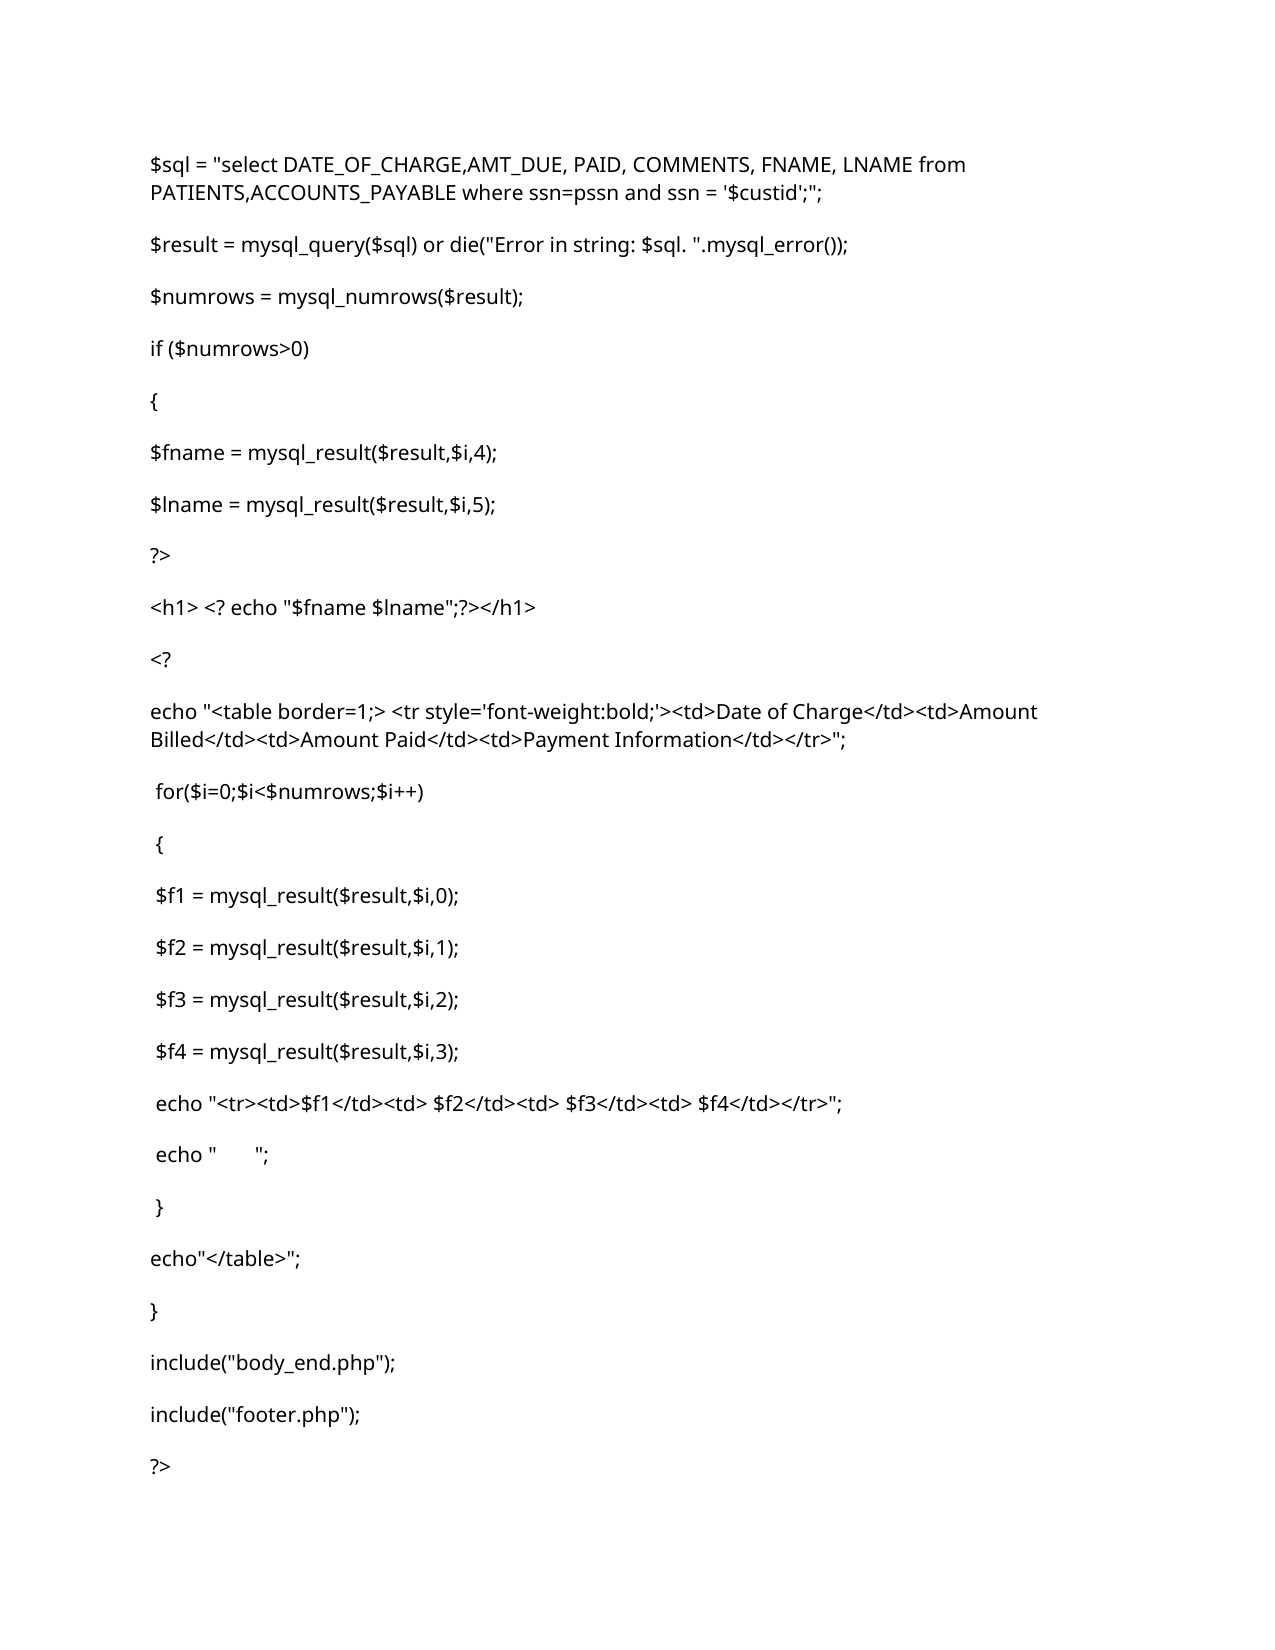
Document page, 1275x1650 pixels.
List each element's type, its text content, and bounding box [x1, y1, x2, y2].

text $f3 = mysql_result($result,$i,2); [150, 985, 1125, 1013]
text include("footer.php"); [150, 1400, 1125, 1428]
text $lname = mysql_result($result,$i,5); [150, 490, 1125, 518]
text if ($numrows>0) [150, 334, 1125, 362]
text $f4 = mysql_result($result,$i,3); [150, 1037, 1125, 1065]
text for($i=0;$i<$numrows;$i++) [150, 777, 1125, 806]
text include("body_end.php"); [150, 1348, 1125, 1377]
text echo"</table>"; [150, 1244, 1125, 1273]
text $result = mysql_query($sql) or die("Error in string: $sql. ".mysql_error()); [150, 230, 1125, 259]
text echo "<table border=1;> <tr style='font-weight:bold;'><td>Date of Charge</td><td>Amount Billed</td><td>Amount Paid</td><td>Payment Information</td></tr>"; [150, 697, 1125, 754]
text { [150, 386, 1125, 414]
text ?> [150, 1452, 1125, 1480]
text $fname = mysql_result($result,$i,4); [150, 438, 1125, 466]
text $sql = "select DATE_OF_CHARGE,AMT_DUE, PAID, COMMENTS, FNAME, LNAME from PATIENTS,ACCOUNTS_PAYABLE where ssn=pssn and ssn = '$custid';"; [150, 150, 1125, 207]
text <? [150, 645, 1125, 674]
text echo "<tr><td>$f1</td><td> $f2</td><td> $f3</td><td> $f4</td></tr>"; [150, 1089, 1125, 1117]
text $f1 = mysql_result($result,$i,0); [150, 881, 1125, 910]
text } [150, 1296, 1125, 1325]
text echo " "; [150, 1141, 1125, 1169]
text $numrows = mysql_numrows($result); [150, 282, 1125, 311]
text ?> [150, 542, 1125, 570]
text } [150, 1192, 1125, 1221]
text <h1> <? echo "$fname $lname";?></h1> [150, 593, 1125, 622]
text { [150, 829, 1125, 858]
text $f2 = mysql_result($result,$i,1); [150, 933, 1125, 962]
